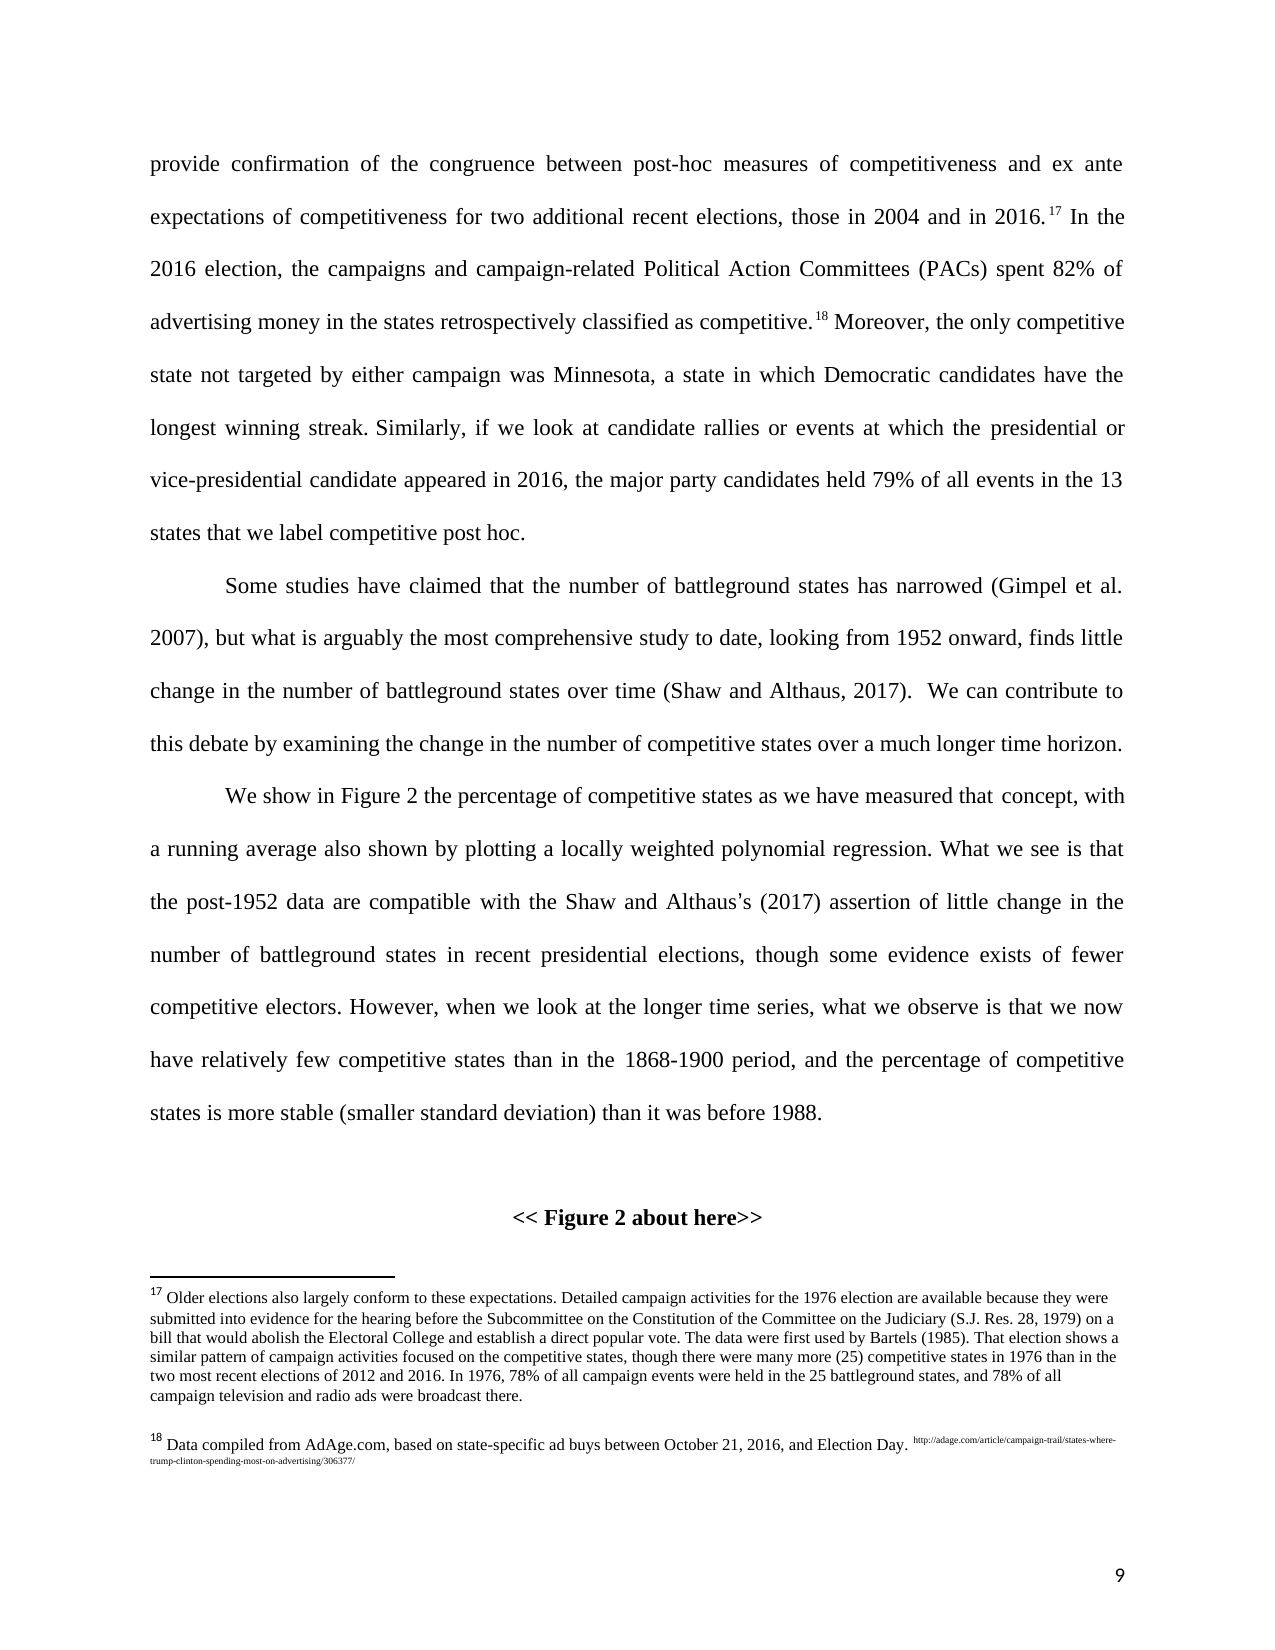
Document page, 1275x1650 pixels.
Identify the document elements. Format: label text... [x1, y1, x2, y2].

text << Figure 2 about here>> [150, 1204, 1125, 1231]
text Some studies have claimed that the number of battleground states has narrowed (Gimpel et al. 2007), but what is arguably the most comprehensive study to date, looking from 1952 onward, finds little change in the number of battleground states over time (Shaw and Althaus, 2017). We can contribute to this debate by examining the change in the number of competitive states over a much longer time horizon. [150, 572, 1125, 756]
text We show in Figure 2 the percentage of competitive states as we have measured that concept, with a running average also shown by plotting a locally weighted polynomial regression. What we see is that the post-1952 data are compatible with the Shaw and Althaus’s (2017) assertion of little change in the number of battleground states in recent presidential elections, though some evidence exists of fewer competitive electors. However, when we look at the longer time series, what we observe is that we now have relatively few competitive states than in the 1868-1900 period, and the percentage of competitive states is more stable (smaller standard deviation) than it was before 1988. [150, 782, 1125, 1125]
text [150, 150, 1125, 545]
